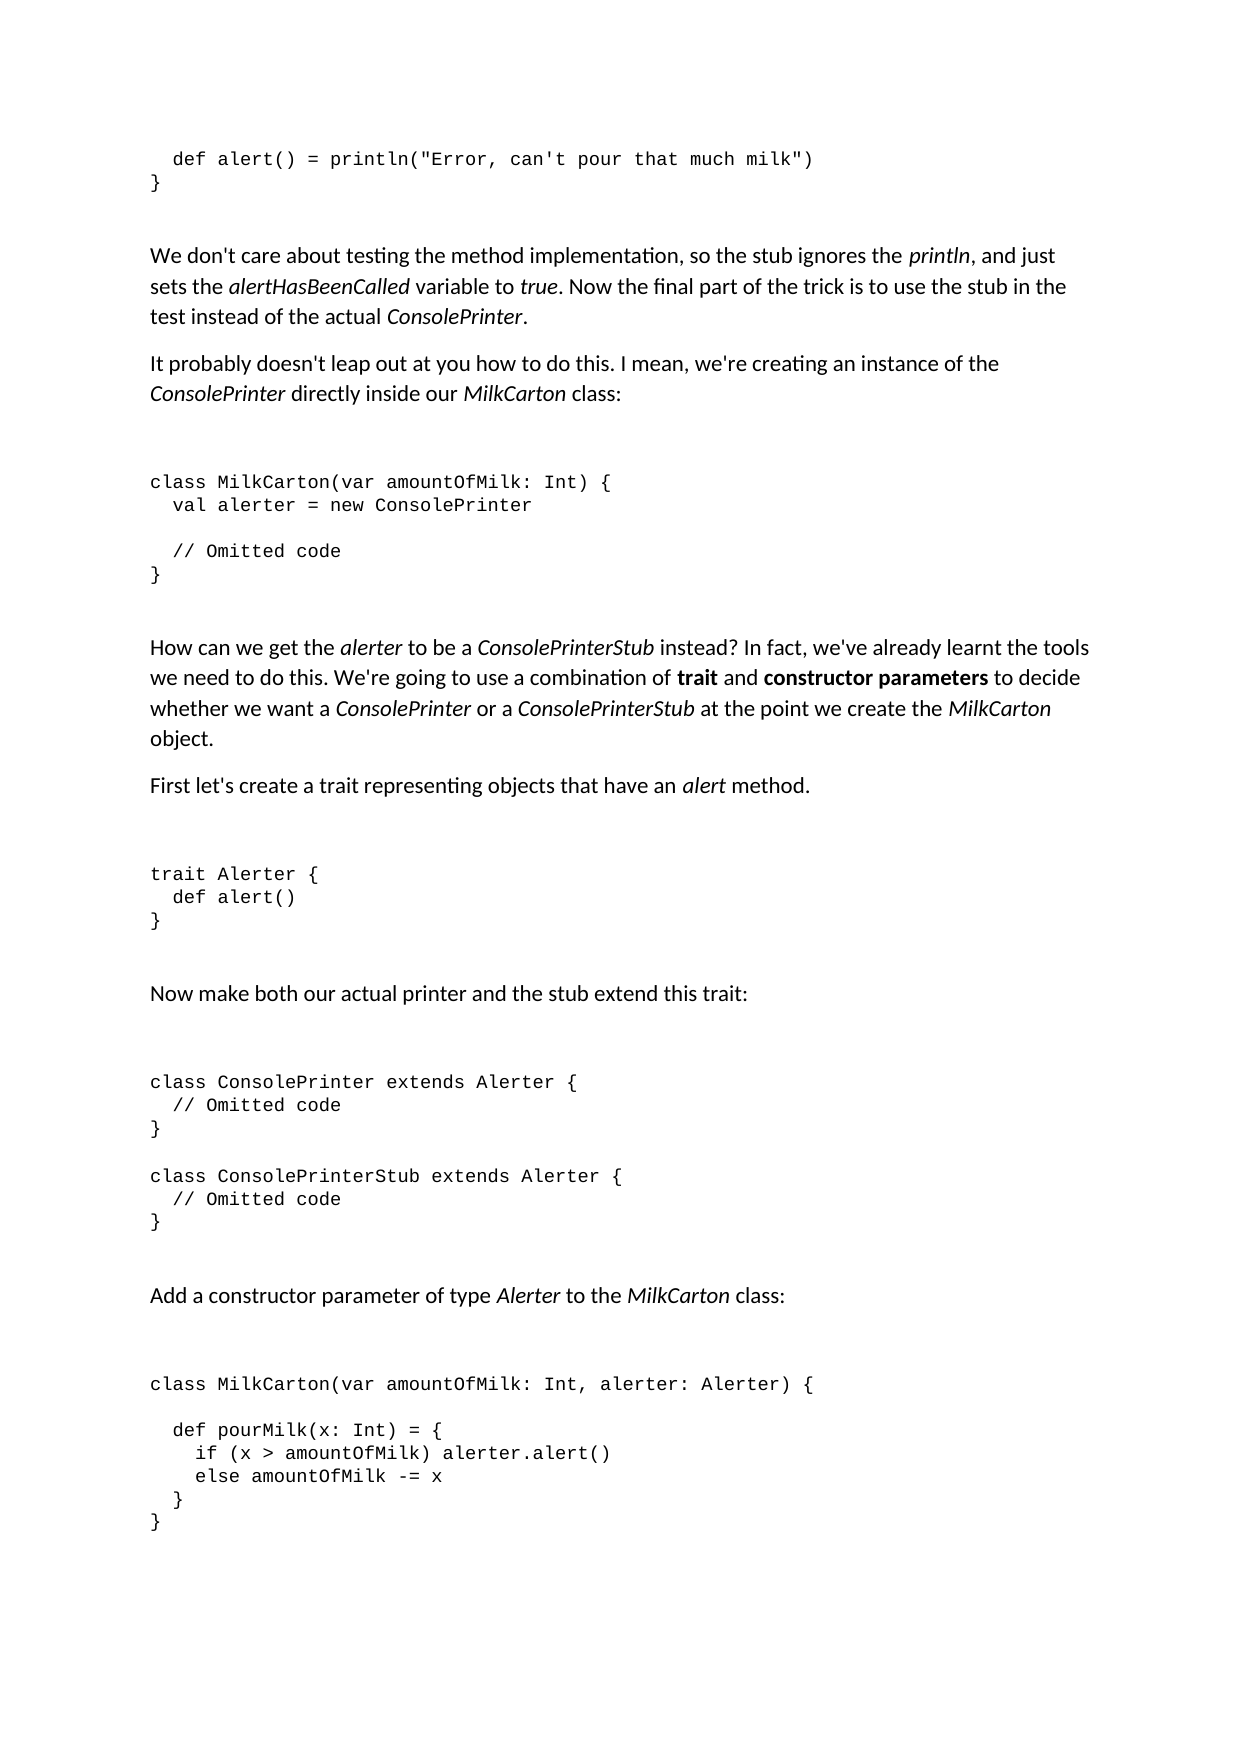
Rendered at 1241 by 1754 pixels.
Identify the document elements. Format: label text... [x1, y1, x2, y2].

text } [150, 1489, 1090, 1511]
text trait Alerter { [150, 864, 1090, 886]
text It probably doesn't leap out at you how to do this. I mean, we're creating an instance of the ConsolePrinter directly inside our MilkCarton class: [150, 349, 1090, 407]
text // Omitted code [150, 542, 1090, 563]
text First let's create a trait representing objects that have an alert method. [150, 771, 1090, 799]
text } [150, 1212, 1090, 1233]
text // Omitted code [150, 1096, 1090, 1117]
text How can we get the alerter to be a ConsolePrinterStub instead? In fact, we've already learnt the tools we need to do this. We're going to use a combination of trait and constructor parameters to decide whether we want a ConsolePrinter or a ConsolePrinterStub at the point we create the MilkCarton object. [150, 633, 1090, 752]
text Now make both our actual printer and the stub extend this trait: [150, 979, 1090, 1007]
text val alerter = new ConsolePrinter [150, 496, 1090, 517]
text } [150, 173, 1090, 194]
text else amountOfMilk -= x [150, 1466, 1090, 1488]
text } [150, 564, 1090, 586]
text We don't care about testing the method implementation, so the stub ignores the println, and just sets the alertHasBeenCalled variable to true. Now the final part of the trick is to use the stub in the test instead of the actual ConsolePrinter. [150, 242, 1090, 330]
text // Omitted code [150, 1189, 1090, 1211]
text } [150, 1512, 1090, 1533]
text class ConsolePrinterStub extends Alerter { [150, 1166, 1090, 1188]
text class ConsolePrinter extends Alerter { [150, 1073, 1090, 1094]
text if (x > amountOfMilk) alerter.alert() [150, 1443, 1090, 1465]
text def alert() [150, 887, 1090, 909]
text Add a constructor parameter of type Alerter to the MilkCarton class: [150, 1281, 1090, 1309]
text class MilkCarton(var amountOfMilk: Int) { [150, 473, 1090, 494]
text class MilkCarton(var amountOfMilk: Int, alerter: Alerter) { [150, 1375, 1090, 1396]
text } [150, 910, 1090, 932]
text } [150, 1119, 1090, 1140]
text def alert() = println("Error, can't pour that much milk") [150, 150, 1090, 171]
text def pourMilk(x: Int) = { [150, 1421, 1090, 1442]
